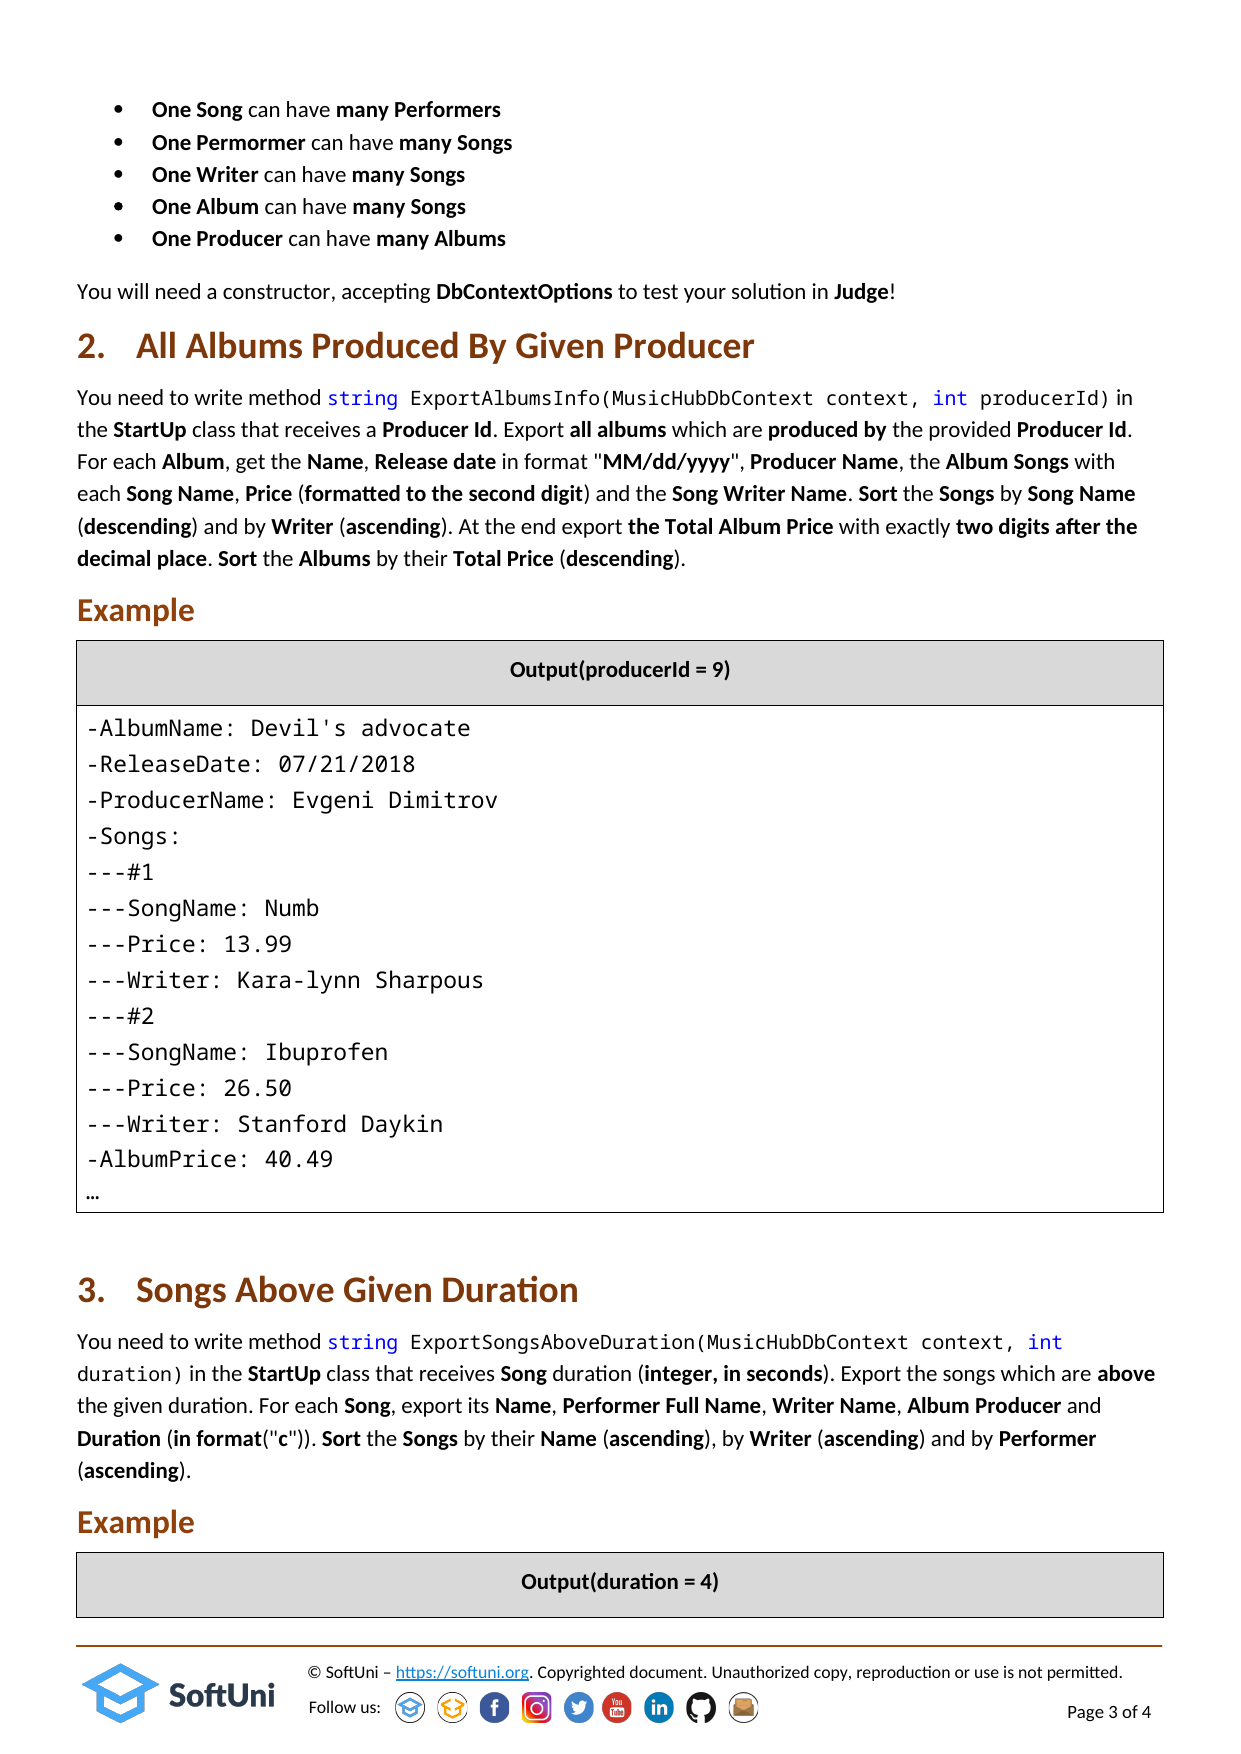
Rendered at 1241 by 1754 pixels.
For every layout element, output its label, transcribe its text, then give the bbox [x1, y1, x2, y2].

picture [644, 1692, 653, 1701]
picture [602, 1692, 632, 1723]
picture [522, 1692, 552, 1723]
picture [479, 1692, 510, 1723]
table_header Output(duration = 4) [77, 1553, 1163, 1617]
text You will need a constructor, accepting DbContextOptions to test your solution in Judge! [77, 277, 1163, 305]
picture [686, 1692, 716, 1723]
table_header Output(producerId = 9) [77, 641, 1163, 705]
picture [437, 1692, 468, 1723]
list One Producer can have many Albums [114, 224, 1163, 252]
picture [75, 1658, 281, 1729]
picture [665, 1714, 674, 1723]
list One Song can have many Performers [114, 95, 1163, 123]
list One Writer can have many Songs [114, 160, 1163, 188]
text You need to write method string ExportSongsAboveDuration(MusicHubDbContext context, int duration) in the StartUp class that receives Song duration (integer, in seconds). Export the songs which are above the given duration. For each Song, export its Name, Performer Full Name, Writer Name, Album Producer and Duration (in format("c")). Sort the Songs by their Name (ascending), by Writer (ascending) and by Performer (ascending). [77, 1327, 1163, 1484]
picture [395, 1692, 425, 1723]
list One Album can have many Songs [114, 192, 1163, 220]
list One Permormer can have many Songs [114, 128, 1163, 156]
picture [564, 1692, 594, 1723]
subtitle Songs Above Given Duration [77, 1266, 1163, 1312]
text Example [77, 589, 1163, 629]
picture [644, 1714, 653, 1723]
text You need to write method string ExportAlbumsInfo(MusicHubDbContext context, int producerId) in the StartUp class that receives a Producer Id. Export all albums which are produced by the provided Producer Id. For each Album, get the Name, Release date in format "MM/dd/yyyy", Producer Name, the Album Songs with each Song Name, Price (formatted to the second digit) and the Song Writer Name. Sort the Songs by Song Name (descending) and by Writer (ascending). At the end export the Total Album Price with exactly two digits after the decimal place. Sort the Albums by their Total Price (descending). [77, 383, 1163, 572]
picture [658, 1705, 667, 1714]
table_cell -AlbumName: Devil's advocate -ReleaseDate: 07/21/2018 -ProducerName: Evgeni Dimitrov -Songs: ---#1 ---SongName: Numb ---Price: 13.99 ---Writer: Kara-lynn Sharpous ---#2 ---SongName: Ibuprofen ---Price: 26.50 ---Writer: Stanford Daykin -AlbumPrice: 40.49 … [77, 706, 1163, 1212]
picture [665, 1692, 674, 1701]
subtitle All Albums Produced By Given Producer [77, 322, 1163, 368]
picture [728, 1692, 759, 1723]
text Example [77, 1501, 1163, 1541]
